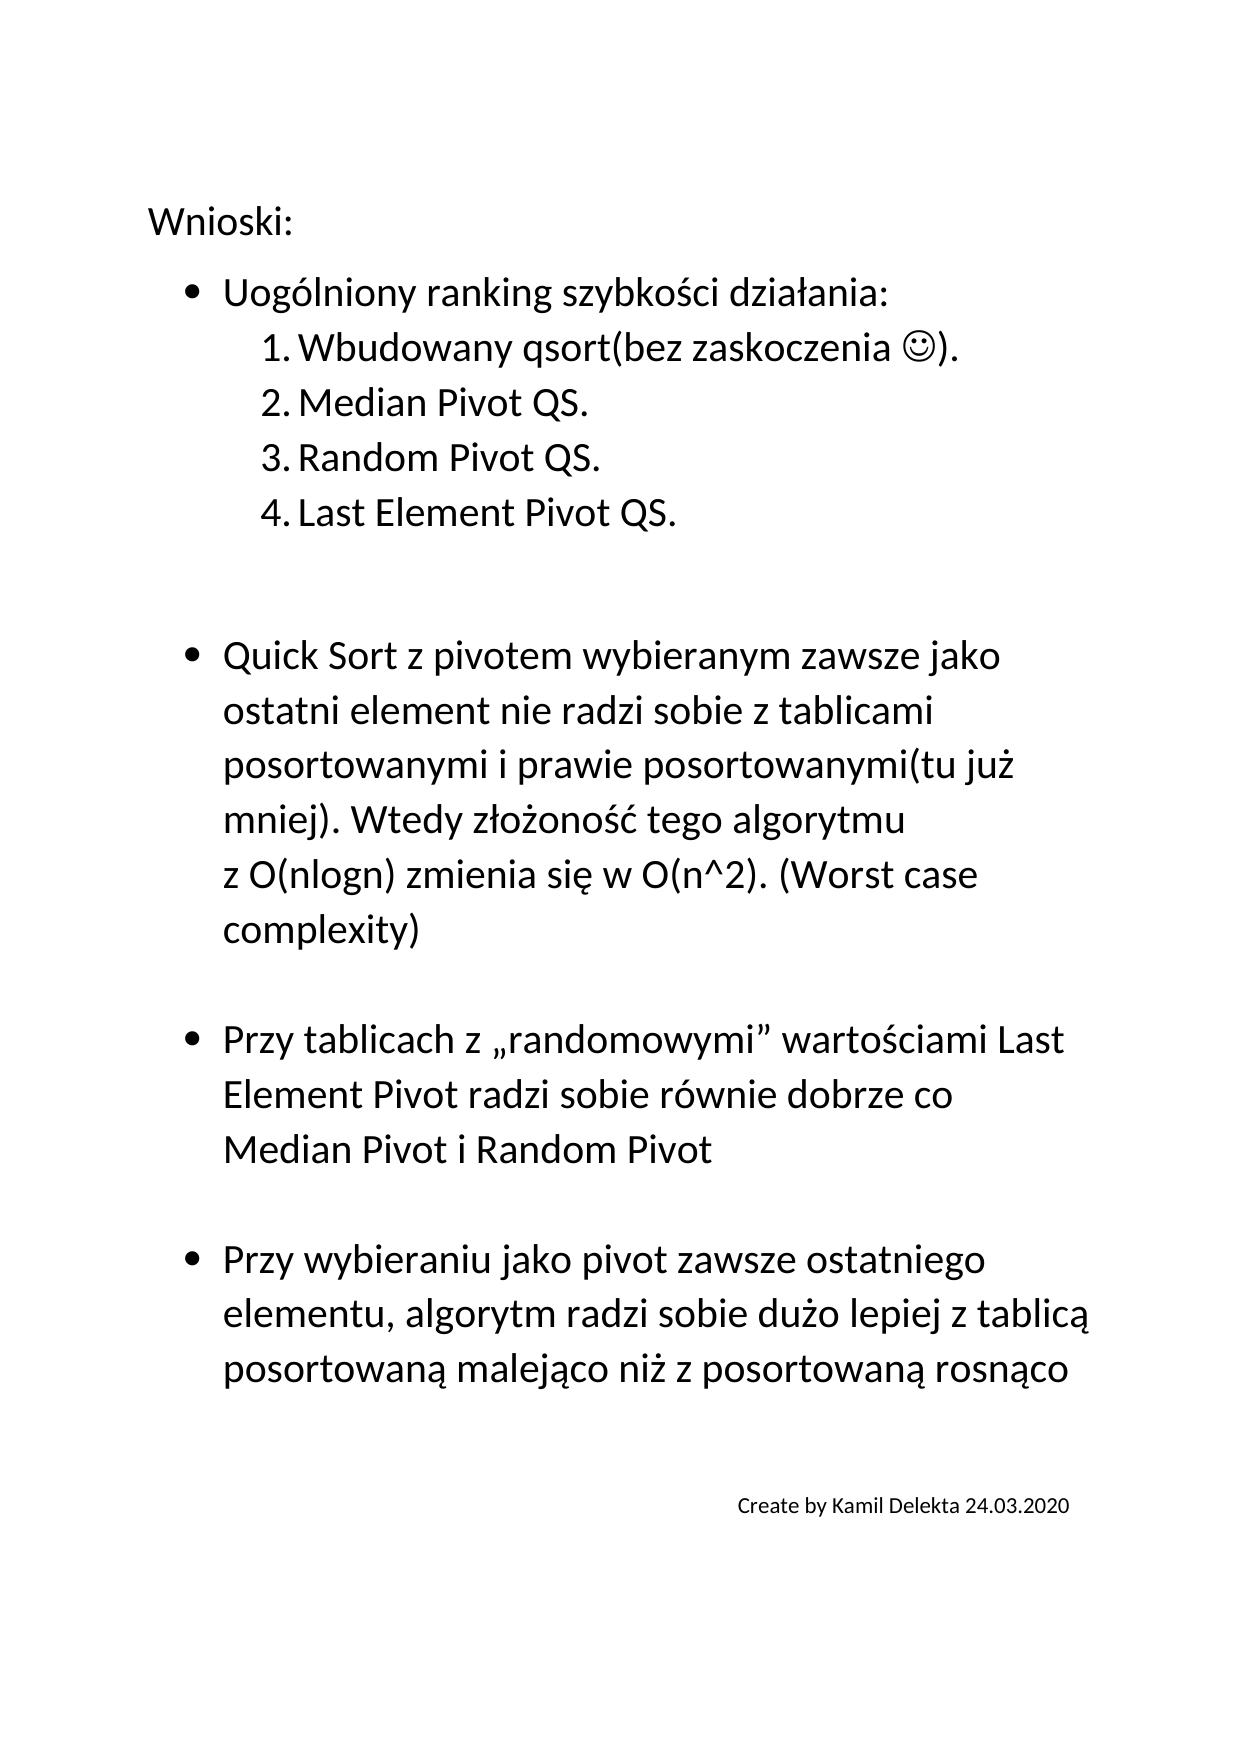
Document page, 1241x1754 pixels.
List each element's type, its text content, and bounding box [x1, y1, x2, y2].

list Przy tablicach z „randomowymi” wartościami Last Element Pivot radzi sobie równie dobrze co Median Pivot i Random Pivot [185, 1013, 1093, 1174]
list Uogólniony ranking szybkości działania: [185, 266, 1093, 317]
list Przy wybieraniu jako pivot zawsze ostatniego elementu, algorytm radzi sobie dużo lepiej z tablicą posortowaną malejąco niż z posortowaną rosnąco [185, 1233, 1093, 1393]
list Create by Kamil Delekta 24.03.2020 [738, 1491, 1093, 1519]
list Median Pivot QS. [260, 376, 1093, 427]
text Wnioski: [148, 194, 1093, 245]
list Wbudowany qsort(bez zaskoczenia ). [260, 321, 1093, 372]
list z O(nlogn) zmienia się w O(n^2). (Worst case complexity) [223, 848, 1093, 954]
list Last Element Pivot QS. [260, 486, 1093, 536]
list Quick Sort z pivotem wybieranym zawsze jako ostatni element nie radzi sobie z tablicami posortowanymi i prawie posortowanymi(tu już mniej). Wtedy złożoność tego algorytmu [185, 629, 1093, 844]
list Random Pivot QS. [260, 431, 1093, 482]
